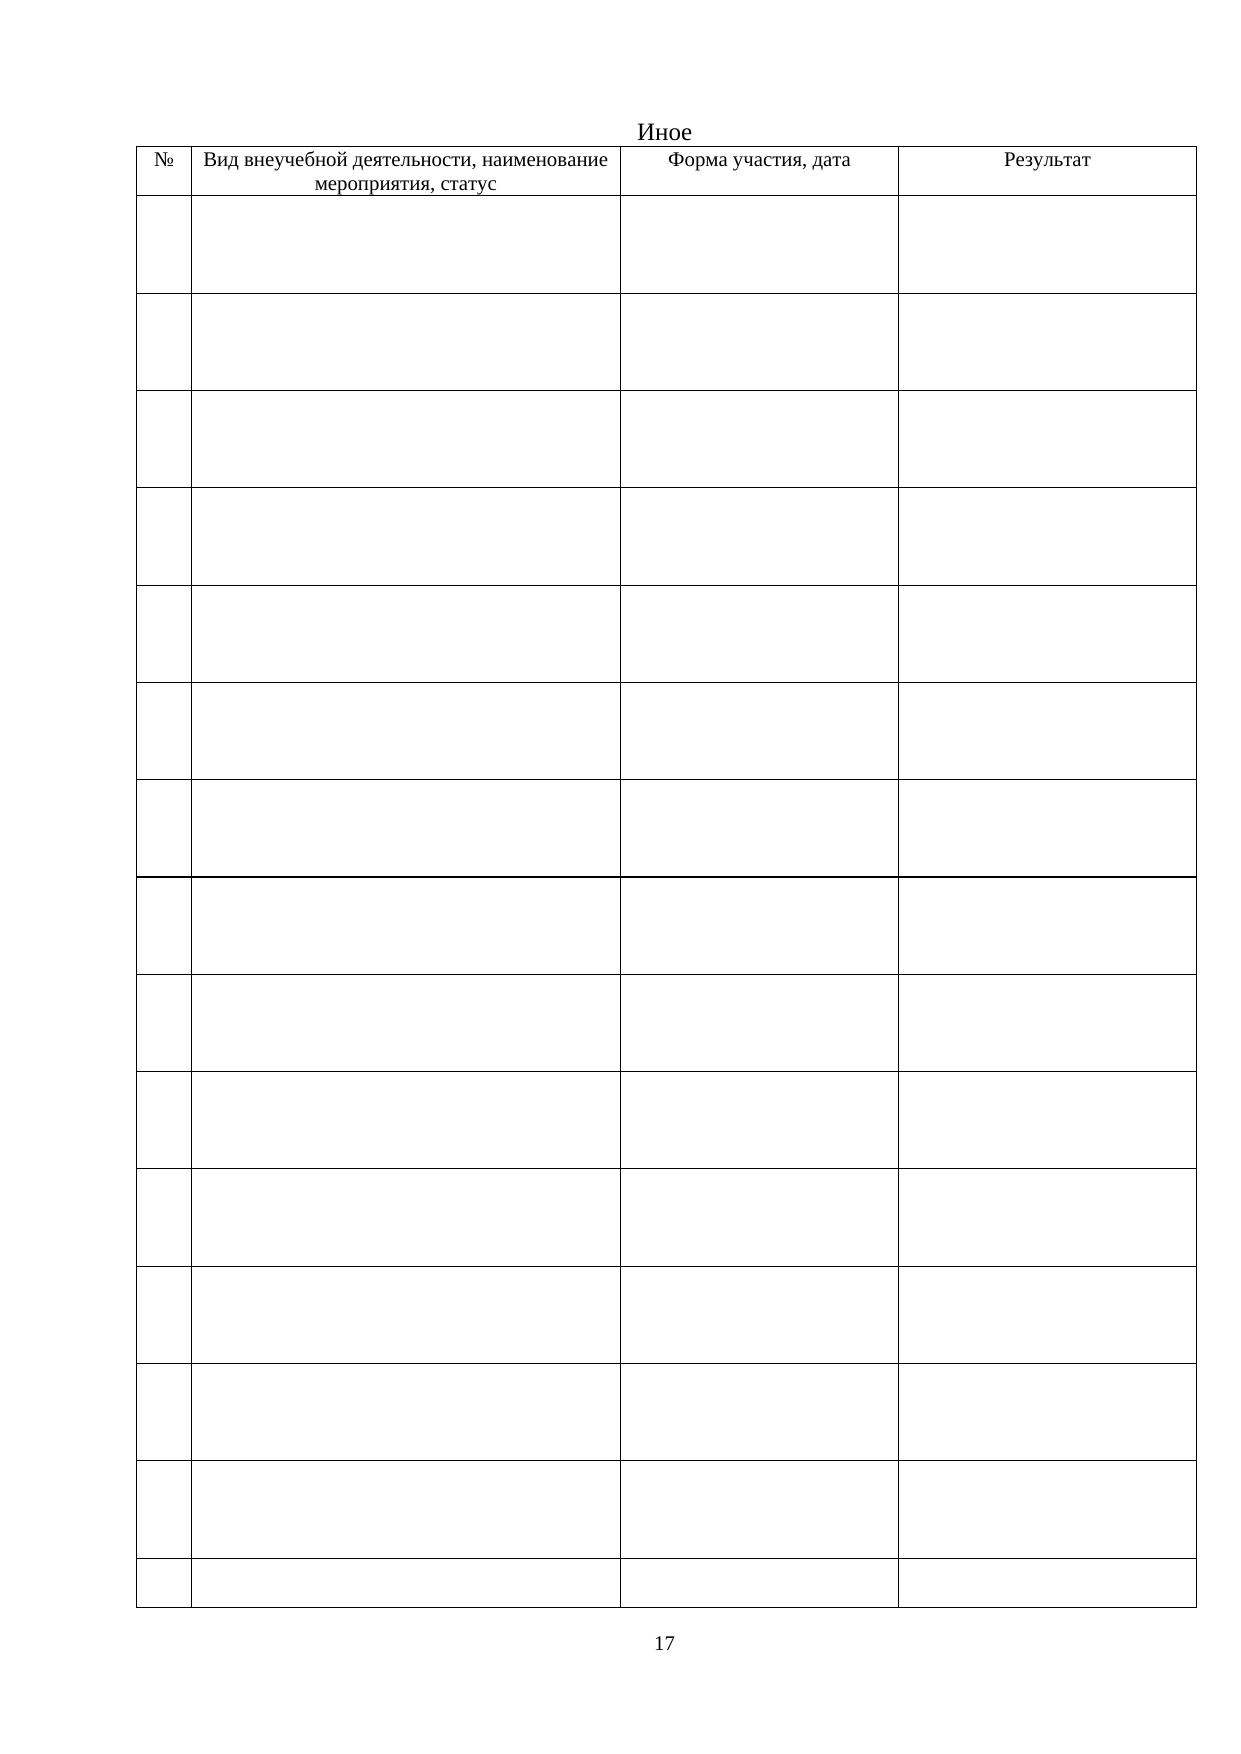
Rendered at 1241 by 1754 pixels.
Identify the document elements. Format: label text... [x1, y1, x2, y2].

table_cell [899, 1169, 1196, 1266]
table_cell [192, 1267, 620, 1363]
table_cell [621, 1169, 898, 1266]
table_cell [192, 975, 620, 1071]
table_cell [899, 1461, 1196, 1557]
table_cell [899, 1267, 1196, 1363]
table_cell [621, 391, 898, 487]
table_cell [899, 586, 1196, 682]
table_cell [899, 1559, 1196, 1607]
table_cell [137, 488, 191, 584]
table_header Вид внеучебной деятельности, наименование мероприятия, статус [192, 147, 620, 195]
table_cell [899, 391, 1196, 487]
table_cell [192, 1072, 620, 1168]
table_cell [621, 196, 898, 293]
table_cell [192, 1559, 620, 1607]
text Иное [148, 117, 1181, 146]
table_cell [192, 1364, 620, 1460]
table_cell [621, 1072, 898, 1168]
table_header Результат [899, 147, 1196, 195]
table_cell [192, 683, 620, 779]
table_cell [137, 391, 191, 487]
table_header № [137, 147, 191, 195]
table_cell [192, 1461, 620, 1557]
table_cell [621, 1461, 898, 1557]
table_cell [192, 1169, 620, 1266]
table_cell [137, 586, 191, 682]
table_cell [192, 196, 620, 293]
table_cell [192, 294, 620, 390]
table_cell [621, 1559, 898, 1607]
table_cell [137, 1364, 191, 1460]
table_cell [192, 780, 620, 876]
table_cell [192, 391, 620, 487]
table_cell [192, 586, 620, 682]
table_cell [137, 294, 191, 390]
table_cell [137, 1072, 191, 1168]
table_cell [621, 975, 898, 1071]
table_cell [621, 1364, 898, 1460]
table_cell [137, 683, 191, 779]
table_cell [621, 586, 898, 682]
table_header Форма участия, дата [621, 147, 898, 195]
table_cell [621, 488, 898, 584]
table_cell [137, 196, 191, 293]
table_cell [621, 780, 898, 876]
table_cell [137, 878, 191, 974]
table_cell [899, 780, 1196, 876]
table_cell [621, 683, 898, 779]
table_cell [899, 196, 1196, 293]
table_cell [137, 1169, 191, 1266]
table_cell [137, 780, 191, 876]
table_cell [621, 1267, 898, 1363]
table_cell [899, 878, 1196, 974]
table_cell [621, 294, 898, 390]
table_cell [137, 1559, 191, 1607]
table_cell [192, 488, 620, 584]
table_cell [899, 488, 1196, 584]
table_cell [899, 683, 1196, 779]
table_cell [192, 878, 620, 974]
table_cell [899, 294, 1196, 390]
table_cell [621, 878, 898, 974]
table_cell [899, 975, 1196, 1071]
table_cell [137, 1461, 191, 1557]
table_cell [899, 1364, 1196, 1460]
table_cell [137, 975, 191, 1071]
table_cell [899, 1072, 1196, 1168]
table_cell [137, 1267, 191, 1363]
